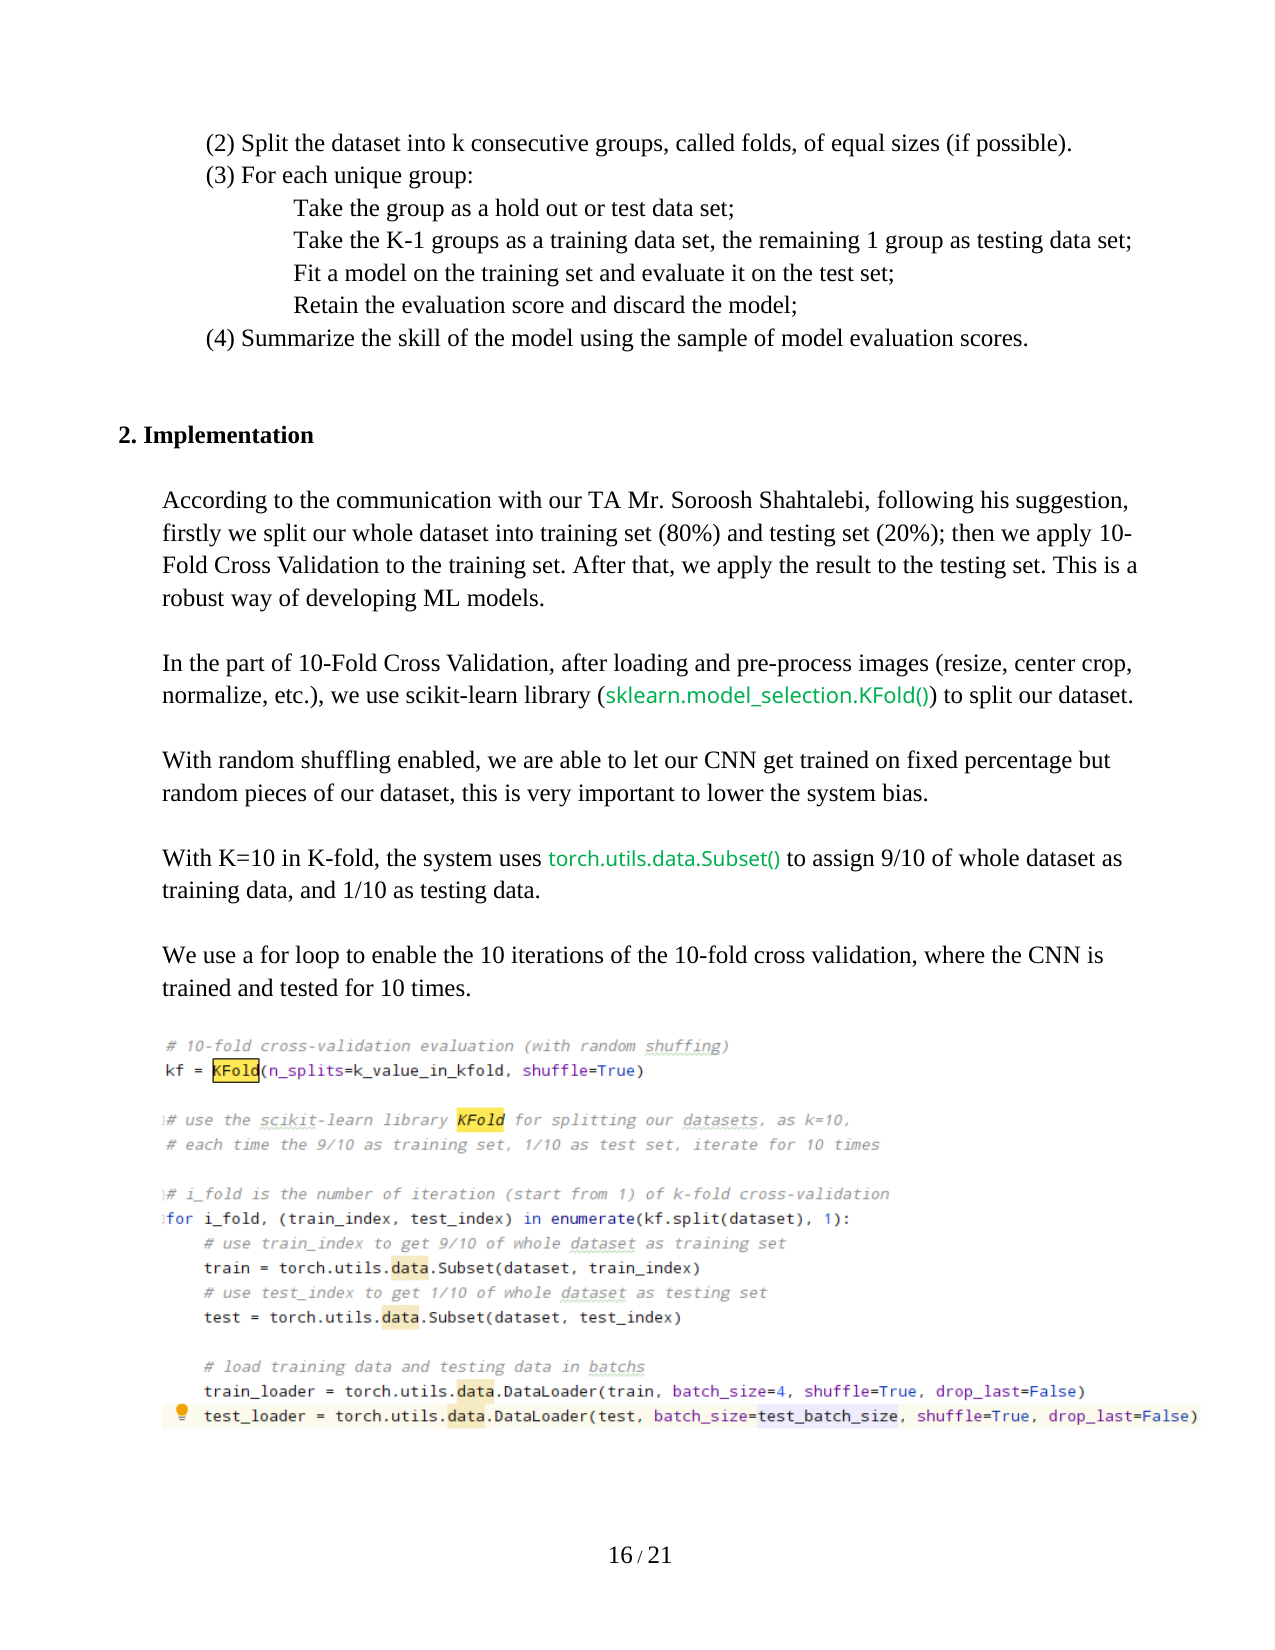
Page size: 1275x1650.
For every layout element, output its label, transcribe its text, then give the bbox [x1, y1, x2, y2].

text We use a for loop to enable the 10 iterations of the 10-fold cross validation, where the CNN is trained and tested for 10 times. [162, 939, 1157, 1004]
text With random shuffling enabled, we are able to let our CNN get trained on fixed percentage but random pieces of our dataset, this is very important to lower the system bias. [162, 744, 1157, 809]
text With K=10 in K-fold, the system uses torch.utils.data.Subset() to assign 9/10 of whole dataset as training data, and 1/10 as testing data. [162, 841, 1157, 906]
text 2. Implementation [118, 419, 1157, 451]
text Retain the evaluation score and discard the model; [249, 289, 1157, 321]
picture [161, 1036, 1201, 1432]
text Take the group as a hold out or test data set; [293, 191, 1157, 224]
text Take the K-1 groups as a training data set, the remaining 1 group as testing data set; [293, 224, 1157, 256]
text (2) Split the dataset into k consecutive groups, called folds, of equal sizes (if possible). [206, 126, 1157, 159]
text (3) For each unique group: [206, 159, 1157, 191]
text According to the communication with our TA Mr. Soroosh Shahtalebi, following his suggestion, firstly we split our whole dataset into training set (80%) and testing set (20%); then we apply 10-Fold Cross Validation to the training set. After that, we apply the result to the testing set. This is a robust way of developing ML models. [162, 484, 1157, 614]
text In the part of 10-Fold Cross Validation, after loading and pre-process images (resize, center crop, normalize, etc.), we use scikit-learn library (sklearn.model_selection.KFold()) to split our dataset. [162, 646, 1157, 711]
text Fit a model on the training set and evaluate it on the test set; [249, 256, 1157, 289]
text (4) Summarize the skill of the model using the sample of model evaluation scores. [206, 321, 1157, 354]
